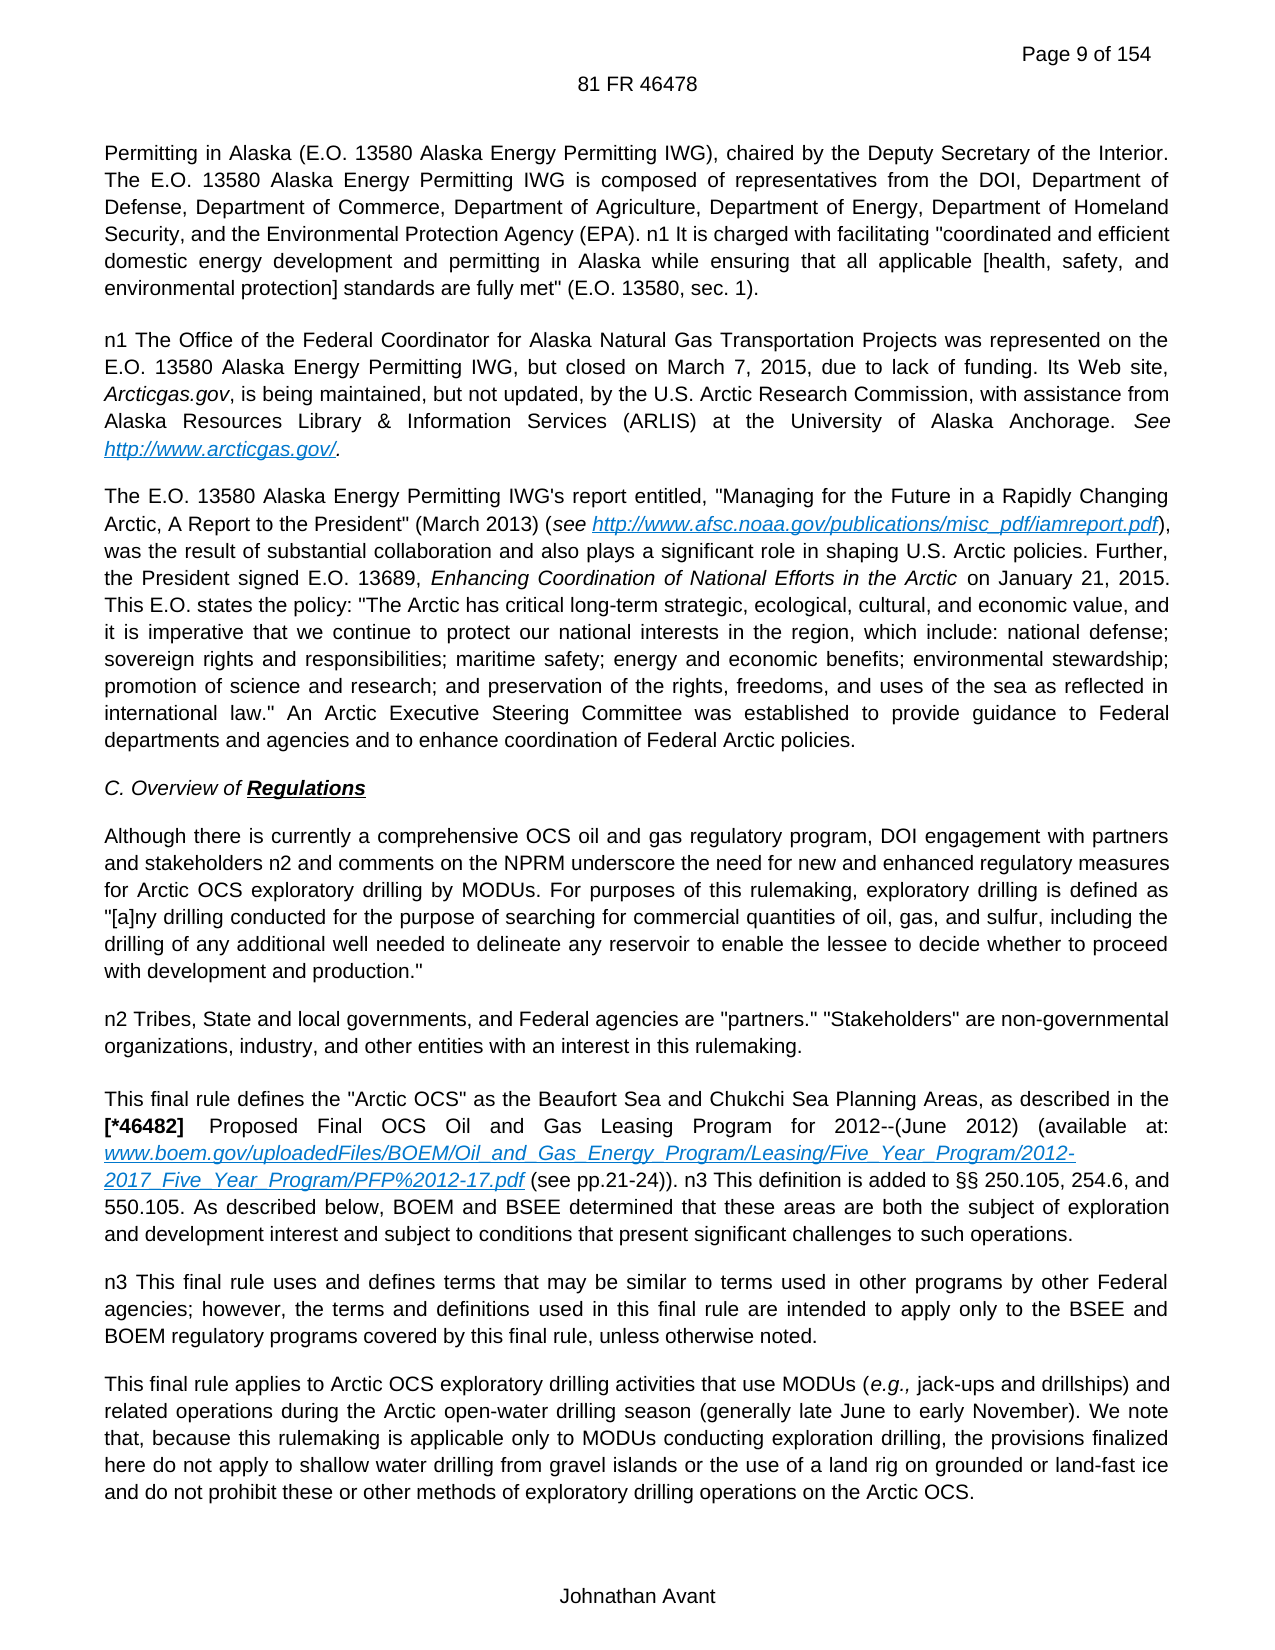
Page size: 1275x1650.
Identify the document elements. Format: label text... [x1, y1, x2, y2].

text n3 This final rule uses and defines terms that may be similar to terms used in other programs by other Federal agencies; however, the terms and definitions used in this final rule are intended to apply only to the BSEE and BOEM regulatory programs covered by this final rule, unless otherwise noted. [104, 1267, 1171, 1348]
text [104, 137, 1171, 300]
text n1 The Office of the Federal Coordinator for Alaska Natural Gas Transportation Projects was represented on the E.O. 13580 Alaska Energy Permitting IWG, but closed on March 7, 2015, due to lack of funding. Its Web site, Arcticgas.gov, is being maintained, but not updated, by the U.S. Arctic Research Commission, with assistance from Alaska Resources Library & Information Services (ARLIS) at the University of Alaska Anchorage. See http://www.arcticgas.gov/. [104, 325, 1171, 460]
text n2 Tribes, State and local governments, and Federal agencies are "partners." "Stakeholders" are non-governmental organizations, industry, and other entities with an interest in this rulemaking. [104, 1004, 1171, 1058]
text This final rule defines the "Arctic OCS" as the Beaufort Sea and Chukchi Sea Planning Areas, as described in the [*46482] Proposed Final OCS Oil and Gas Leasing Program for 2012--(June 2012) (available at: www.boem.gov/uploadedFiles/BOEM/Oil_and_Gas_Energy_Program/Leasing/Five_Year_Program/2012-2017_Five_Year_Program/PFP%2012-17.pdf (see pp.21-24)). n3 This definition is added to §§ 250.105, 254.6, and 550.105. As described below, BOEM and BSEE determined that these areas are both the subject of exploration and development interest and subject to conditions that present significant challenges to such operations. [104, 1083, 1171, 1246]
text C. Overview of Regulations [104, 773, 1171, 800]
text Although there is currently a comprehensive OCS oil and gas regulatory program, DOI engagement with partners and stakeholders n2 and comments on the NPRM underscore the need for new and enhanced regulatory measures for Arctic OCS exploratory drilling by MODUs. For purposes of this rulemaking, exploratory drilling is defined as "[a]ny drilling conducted for the purpose of searching for commercial quantities of oil, gas, and sulfur, including the drilling of any additional well needed to delineate any reservoir to enable the lessee to decide whether to proceed with development and production." [104, 821, 1171, 983]
text This final rule applies to Arctic OCS exploratory drilling activities that use MODUs (e.g., jack-ups and drillships) and related operations during the Arctic open-water drilling season (generally late June to early November). We note that, because this rulemaking is applicable only to MODUs conducting exploration drilling, the provisions finalized here do not apply to shallow water drilling from gravel islands or the use of a land rig on grounded or land-fast ice and do not prohibit these or other methods of exploratory drilling operations on the Arctic OCS. [104, 1369, 1171, 1504]
text The E.O. 13580 Alaska Energy Permitting IWG's report entitled, "Managing for the Future in a Rapidly Changing Arctic, A Report to the President" (March 2013) (see http://www.afsc.noaa.gov/publications/misc_pdf/iamreport.pdf), was the result of substantial collaboration and also plays a significant role in shaping U.S. Arctic policies. Further, the President signed E.O. 13689, Enhancing Coordination of National Efforts in the Arctic on January 21, 2015. This E.O. states the policy: "The Arctic has critical long-term strategic, ecological, cultural, and economic value, and it is imperative that we continue to protect our national interests in the region, which include: national defense; sovereign rights and responsibilities; maritime safety; energy and economic benefits; environmental stewardship; promotion of science and research; and preservation of the rights, freedoms, and uses of the sea as reflected in international law." An Arctic Executive Steering Committee was established to provide guidance to Federal departments and agencies and to enhance coordination of Federal Arctic policies. [104, 481, 1171, 752]
